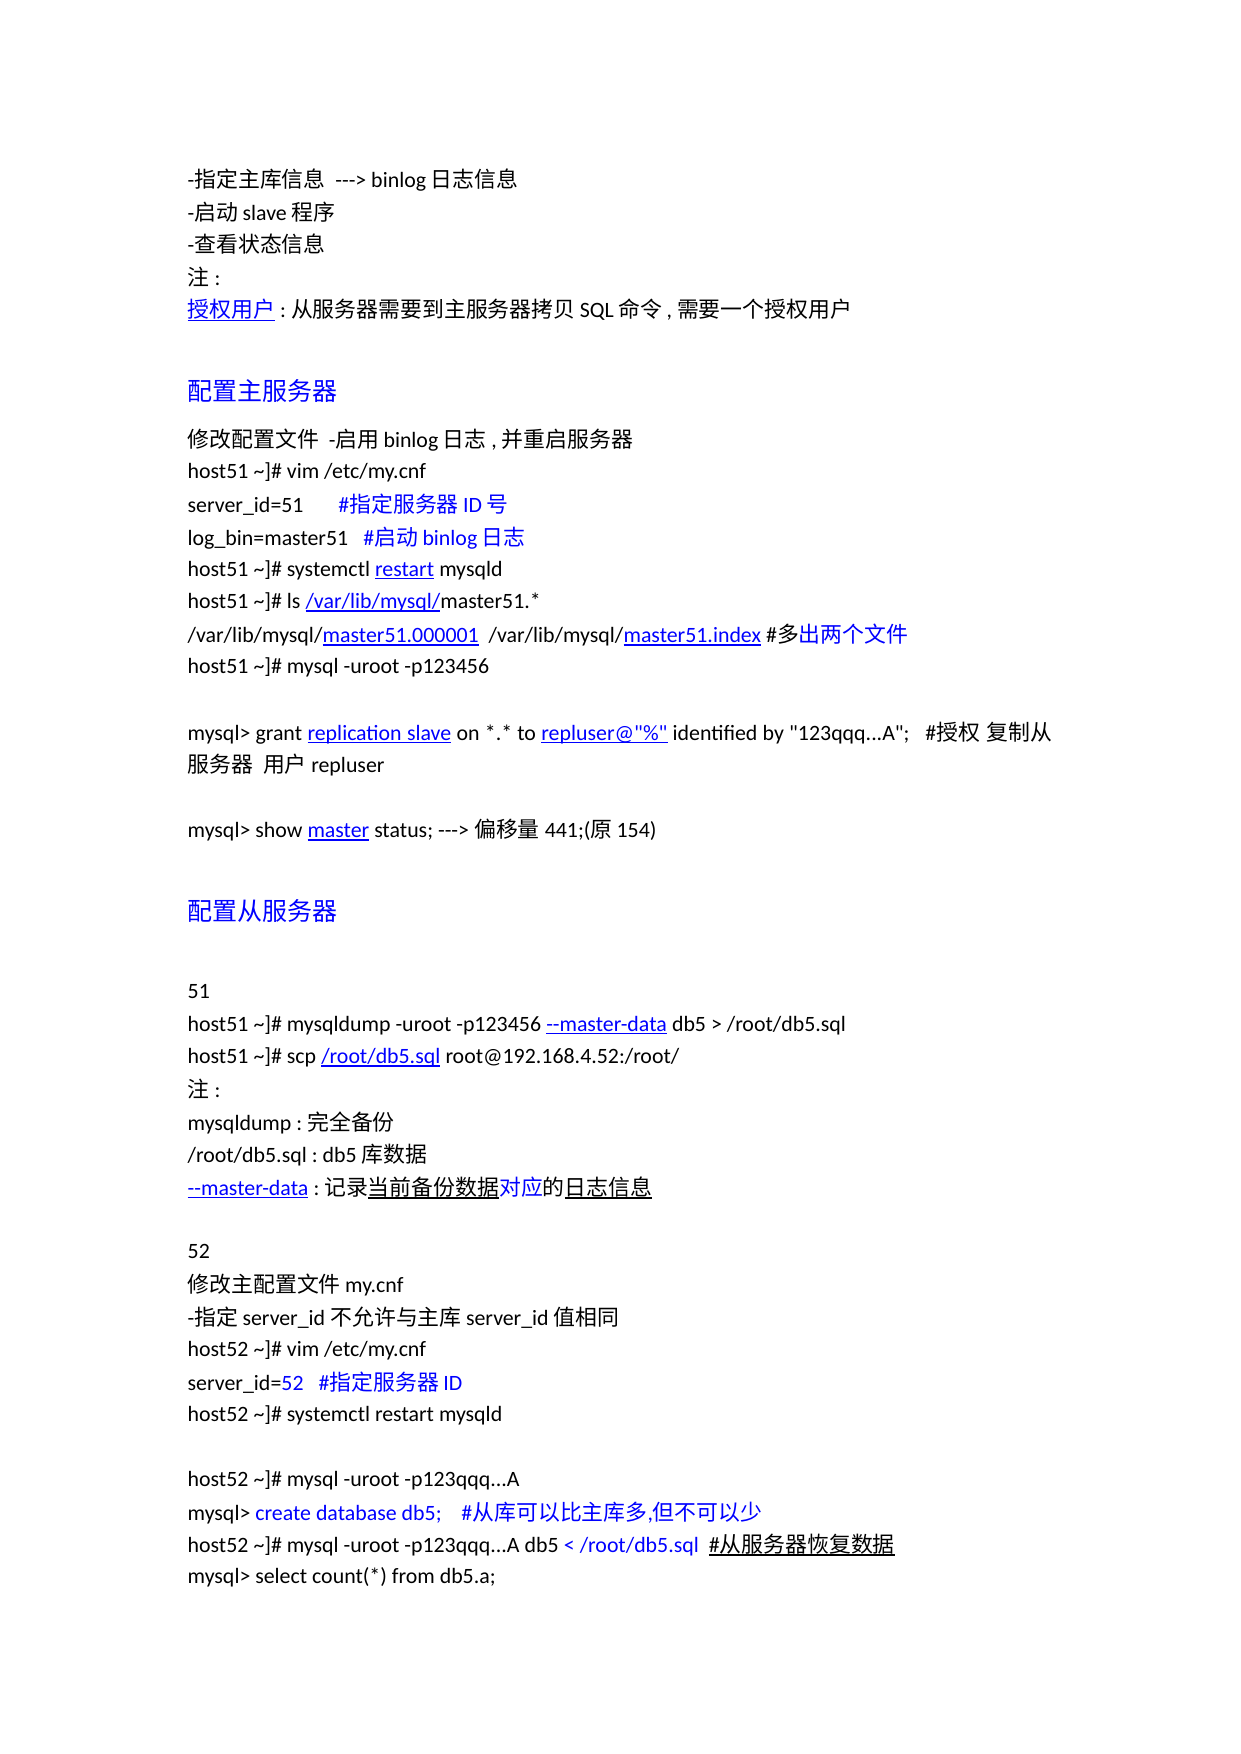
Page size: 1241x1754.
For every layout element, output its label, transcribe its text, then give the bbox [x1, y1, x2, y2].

text host51 ~]# systemctl restart mysqld [187, 552, 1053, 584]
text server_id=51 #指定服务器ID号 [187, 487, 1053, 519]
text mysql> show master status; ---> 偏移量 441;(原154) [187, 812, 1053, 844]
text --master-data : 记录当前备份数据对应的日志信息 [187, 1169, 1053, 1202]
text host52 ~]# vim /etc/my.cnf [187, 1332, 1053, 1364]
text host51 ~]# mysql -uroot -p123456 [187, 649, 1053, 682]
text -指定主库信息 ---> binlog日志信息 [187, 162, 1053, 194]
text 授权用户 : 从服务器需要到主服务器拷贝SQL命令 , 需要一个授权用户 [187, 292, 1053, 324]
text host51 ~]# mysqldump -uroot -p123456 --master-data db5 > /root/db5.sql [187, 1007, 1053, 1039]
text mysql> create database db5; #从库可以比主库多,但不可以少 [187, 1494, 1053, 1527]
text -指定server_id 不允许与主库server_id值相同 [187, 1299, 1053, 1332]
text 注 : [187, 1072, 1053, 1104]
text mysql> select count(*) from db5.a; [187, 1559, 1053, 1592]
text host51 ~]# vim /etc/my.cnf [187, 454, 1053, 487]
text /var/lib/mysql/master51.000001 /var/lib/mysql/master51.index #多出两个文件 [187, 617, 1053, 649]
text 配置主服务器 [187, 357, 1053, 422]
text -启动slave程序 [187, 194, 1053, 227]
text -查看状态信息 [187, 227, 1053, 259]
text log_bin=master51 #启动binlog日志 [187, 519, 1053, 552]
text 51 [187, 974, 1053, 1007]
text host51 ~]# ls /var/lib/mysql/master51.* [187, 584, 1053, 617]
text /root/db5.sql : db5库数据 [187, 1137, 1053, 1169]
text host52 ~]# mysql -uroot -p123qqq...A db5 < /root/db5.sql #从服务器恢复数据 [187, 1527, 1053, 1559]
text 修改配置文件 -启用binlog日志 , 并重启服务器 [187, 422, 1053, 454]
text server_id=52 #指定服务器ID [187, 1364, 1053, 1397]
text 注 : [187, 259, 1053, 292]
text 修改主配置文件my.cnf [187, 1267, 1053, 1299]
text host52 ~]# mysql -uroot -p123qqq...A [187, 1462, 1053, 1494]
text host52 ~]# systemctl restart mysqld [187, 1397, 1053, 1429]
text mysqldump : 完全备份 [187, 1104, 1053, 1137]
text 配置从服务器 [187, 877, 1053, 942]
text 52 [187, 1234, 1053, 1267]
text host51 ~]# scp /root/db5.sql root@192.168.4.52:/root/ [187, 1039, 1053, 1072]
text mysql> grant replication slave on *.* to repluser@"%" identified by "123qqq...A"; #授权 复制从服务器 用户repluser [187, 714, 1053, 779]
